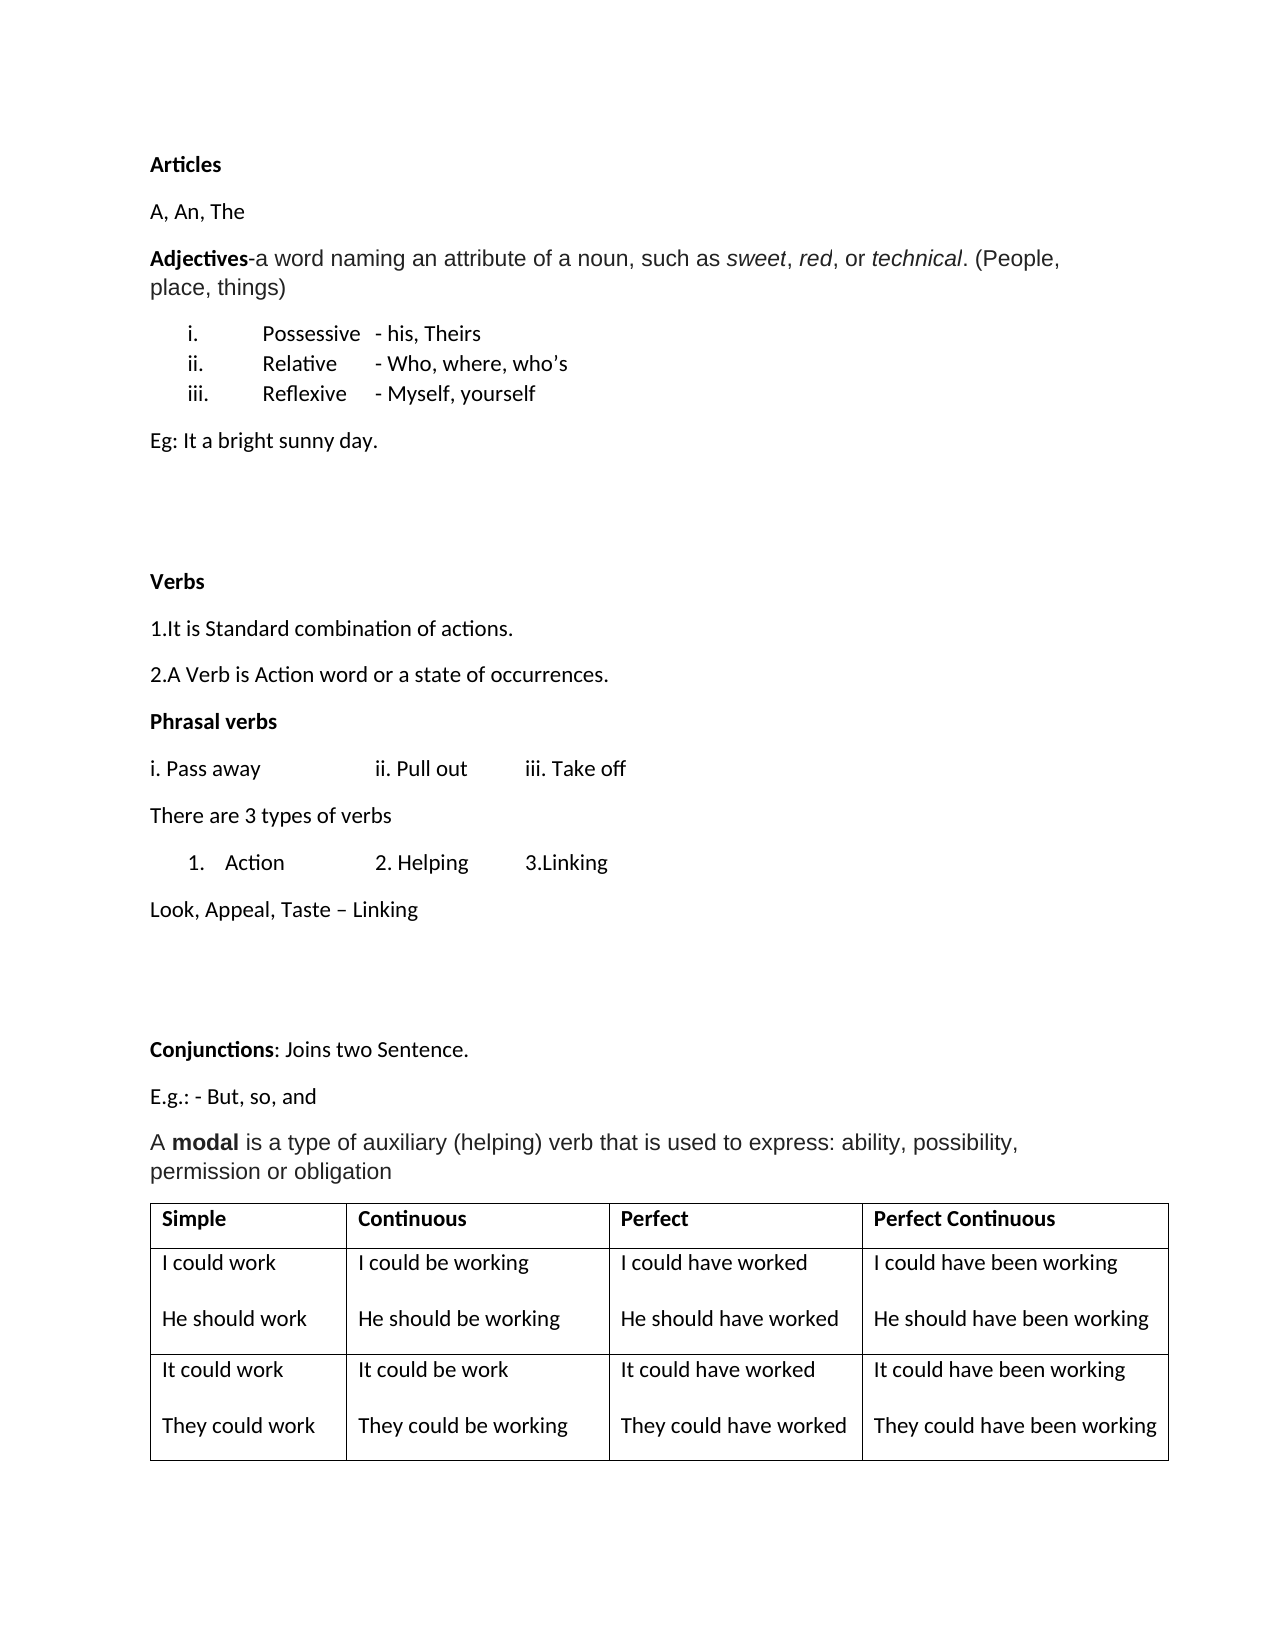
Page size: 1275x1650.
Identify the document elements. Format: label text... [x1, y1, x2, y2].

text Adjectives-a word naming an attribute of a noun, such as sweet, red, or technical. (People, place, things) [150, 244, 1125, 300]
table_cell It could be work They could be working [347, 1355, 609, 1460]
list Reflexive - Myself, yourself [187, 379, 1125, 407]
text 1.It is Standard combination of actions. [150, 614, 1125, 642]
text 2.A Verb is Action word or a state of occurrences. [150, 661, 1125, 689]
text Eg: It a bright sunny day. [150, 426, 1125, 454]
table_cell I could have worked He should have worked [610, 1249, 862, 1354]
text Phrasal verbs [150, 707, 1125, 736]
table_header Perfect Continuous [863, 1204, 1168, 1247]
text A modal is a type of auxiliary (helping) verb that is used to express: ability, possibility, permission or obligation [150, 1129, 1125, 1184]
list Relative - Who, where, who’s [187, 349, 1125, 377]
table_cell I could have been working He should have been working [863, 1249, 1168, 1354]
table_header Continuous [347, 1204, 609, 1247]
text A, An, The [150, 197, 1125, 225]
text Articles [150, 150, 1125, 178]
text Verbs [150, 567, 1125, 595]
text Look, Appeal, Taste – Linking [150, 895, 1125, 923]
list Possessive - his, Theirs [187, 319, 1125, 347]
table_header Simple [151, 1204, 346, 1247]
text E.g.: - But, so, and [150, 1082, 1125, 1111]
list Action 2. Helping 3.Linking [187, 848, 1125, 876]
table_cell It could work They could work [151, 1355, 346, 1460]
table_cell I could be working He should be working [347, 1249, 609, 1354]
text There are 3 types of verbs [150, 801, 1125, 829]
text i. Pass away ii. Pull out iii. Take off [150, 754, 1125, 782]
table_cell It could have been working They could have been working [863, 1355, 1168, 1460]
table_cell I could work He should work [151, 1249, 346, 1354]
table_header Perfect [610, 1204, 862, 1247]
table_cell It could have worked They could have worked [610, 1355, 862, 1460]
text Conjunctions: Joins two Sentence. [150, 1036, 1125, 1064]
